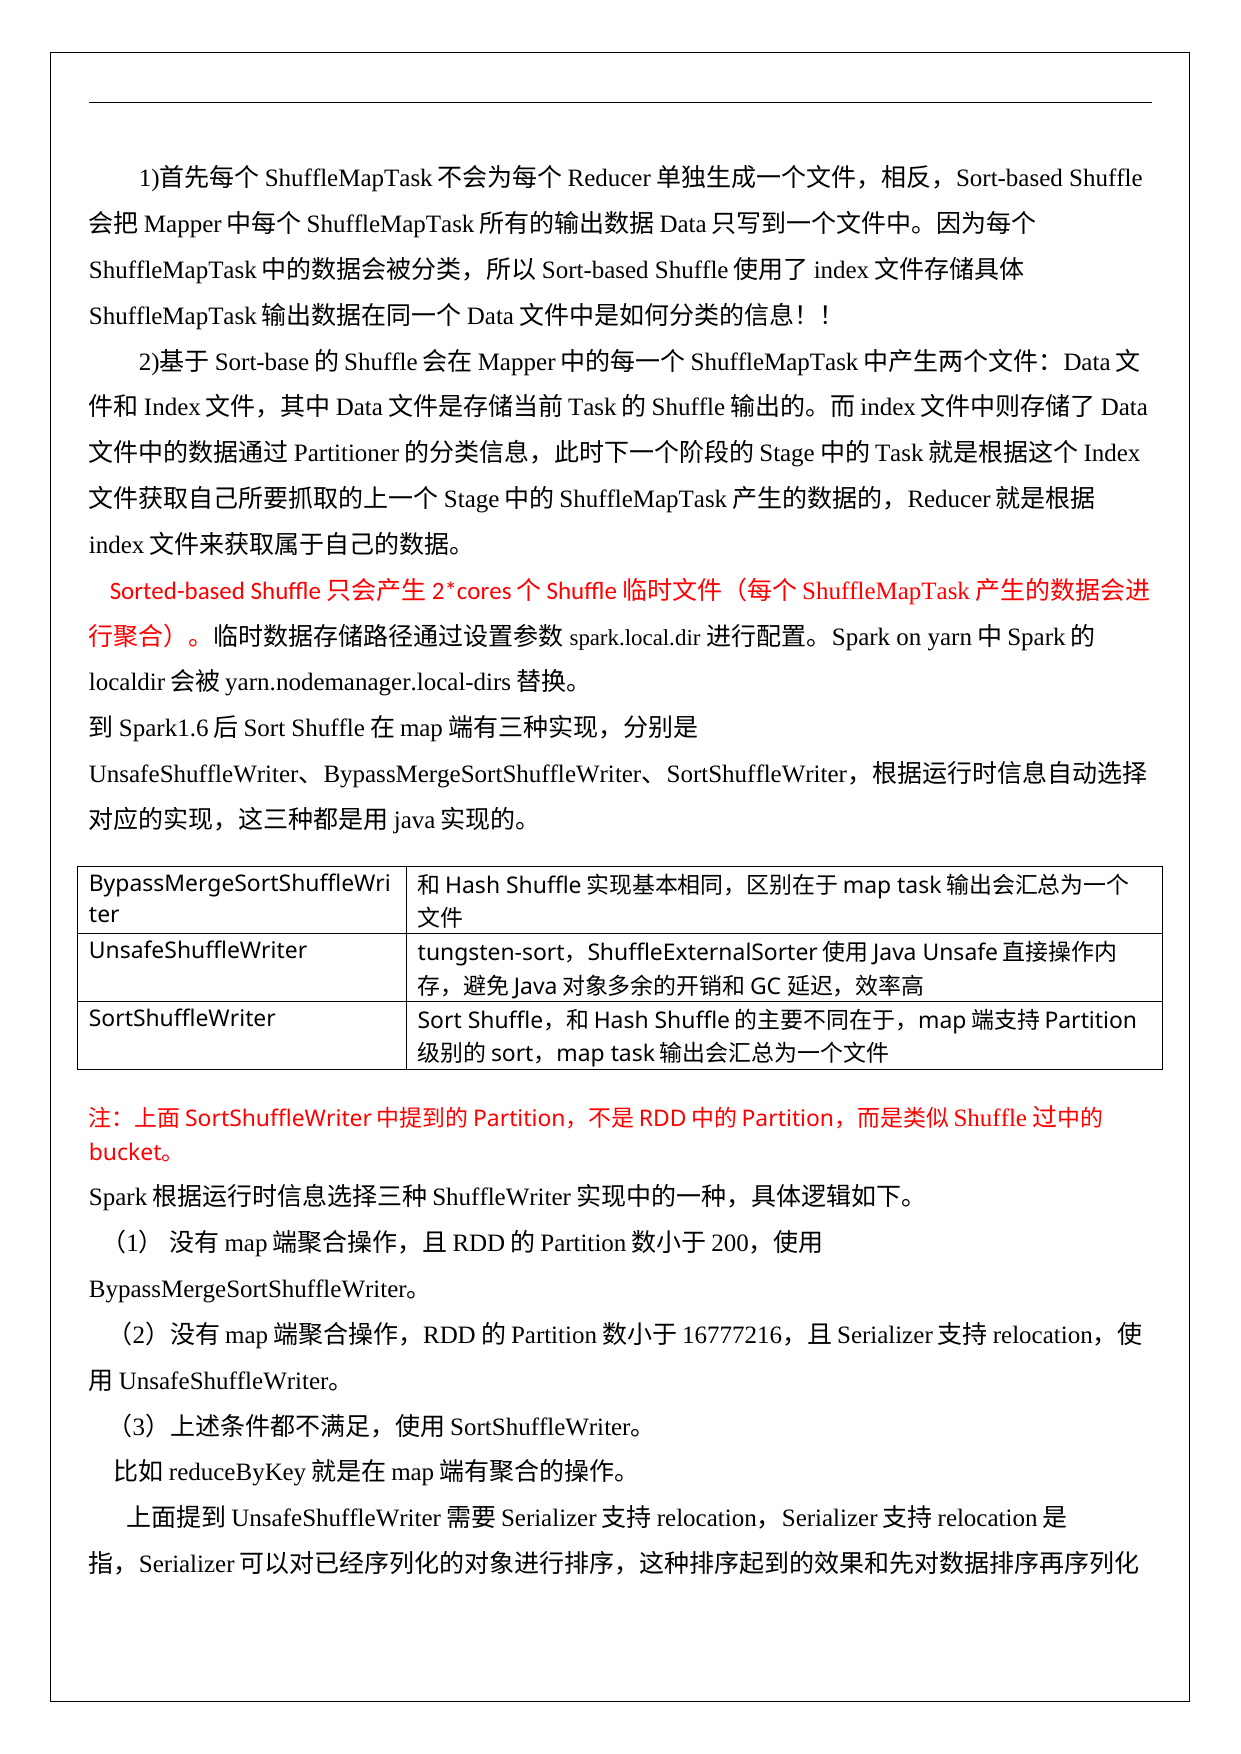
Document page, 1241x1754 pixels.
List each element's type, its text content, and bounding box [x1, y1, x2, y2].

table_cell SortShuffleWriter [78, 1002, 406, 1068]
text 2)基于Sort-base的Shuffle会在Mapper中的每一个ShuffleMapTask中产生两个文件：Data文件和Index文件，其中Data文件是存储当前Task的Shuffle输出的。而index文件中则存储了Data文件中的数据通过Partitioner的分类信息，此时下一个阶段的Stage中的Task就是根据这个Index文件获取自己所要抓取的上一个Stage中的ShuffleMapTask产生的数据的，Reducer就是根据index文件来获取属于自己的数据。 [89, 333, 1152, 562]
table_cell UnsafeShuffleWriter [78, 934, 406, 1001]
text 1)首先每个ShuffleMapTask不会为每个Reducer单独生成一个文件，相反，Sort-based Shuffle会把Mapper中每个ShuffleMapTask所有的输出数据Data只写到一个文件中。因为每个ShuffleMapTask中的数据会被分类，所以Sort-based Shuffle使用了index文件存储具体ShuffleMapTask输出数据在同一个Data文件中是如何分类的信息！！ [89, 150, 1152, 333]
text （1） 没有map端聚合操作，且RDD的Partition数小于200，使用BypassMergeSortShuffleWriter。 [89, 1213, 1152, 1305]
text 到Spark1.6后Sort Shuffle在map端有三种实现，分别是UnsafeShuffleWriter、BypassMergeSortShuffleWriter、SortShuffleWriter，根据运行时信息自动选择对应的实现，这三种都是用java实现的。 [89, 700, 1152, 837]
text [89, 1488, 1152, 1580]
text （3）上述条件都不满足，使用SortShuffleWriter。 [89, 1396, 1152, 1442]
text Spark根据运行时信息选择三种ShuffleWriter实现中的一种，具体逻辑如下。 [89, 1167, 1152, 1213]
text Sorted-based Shuffle只会产生 2*cores个Shuffle临时文件（每个ShuffleMapTask产生的数据会进行聚合）。临时数据存储路径通过设置参数 spark.local.dir 进行配置。Spark on yarn中Spark的localdir会被yarn.nodemanager.local-dirs替换。 [89, 562, 1152, 700]
text 注：上面SortShuffleWriter中提到的Partition，不是RDD中的Partition，而是类似Shuffle过中的bucket。 [89, 1098, 1152, 1167]
table_header BypassMergeSortShuffleWriter [78, 867, 406, 933]
text （2）没有map端聚合操作，RDD的Partition数小于16777216，且Serializer支持relocation，使用UnsafeShuffleWriter。 [89, 1305, 1152, 1396]
table_cell tungsten-sort，ShuffleExternalSorter使用Java Unsafe直接操作内存，避免Java对象多余的开销和GC 延迟，效率高 [407, 934, 1162, 1001]
table_header 和Hash Shuffle实现基本相同，区别在于map task输出会汇总为一个文件 [407, 867, 1162, 933]
text 比如reduceByKey就是在map端有聚合的操作。 [89, 1442, 1152, 1488]
table_cell Sort Shuffle，和Hash Shuffle的主要不同在于，map端支持Partition级别的sort，map task输出会汇总为一个文件 [407, 1002, 1162, 1068]
